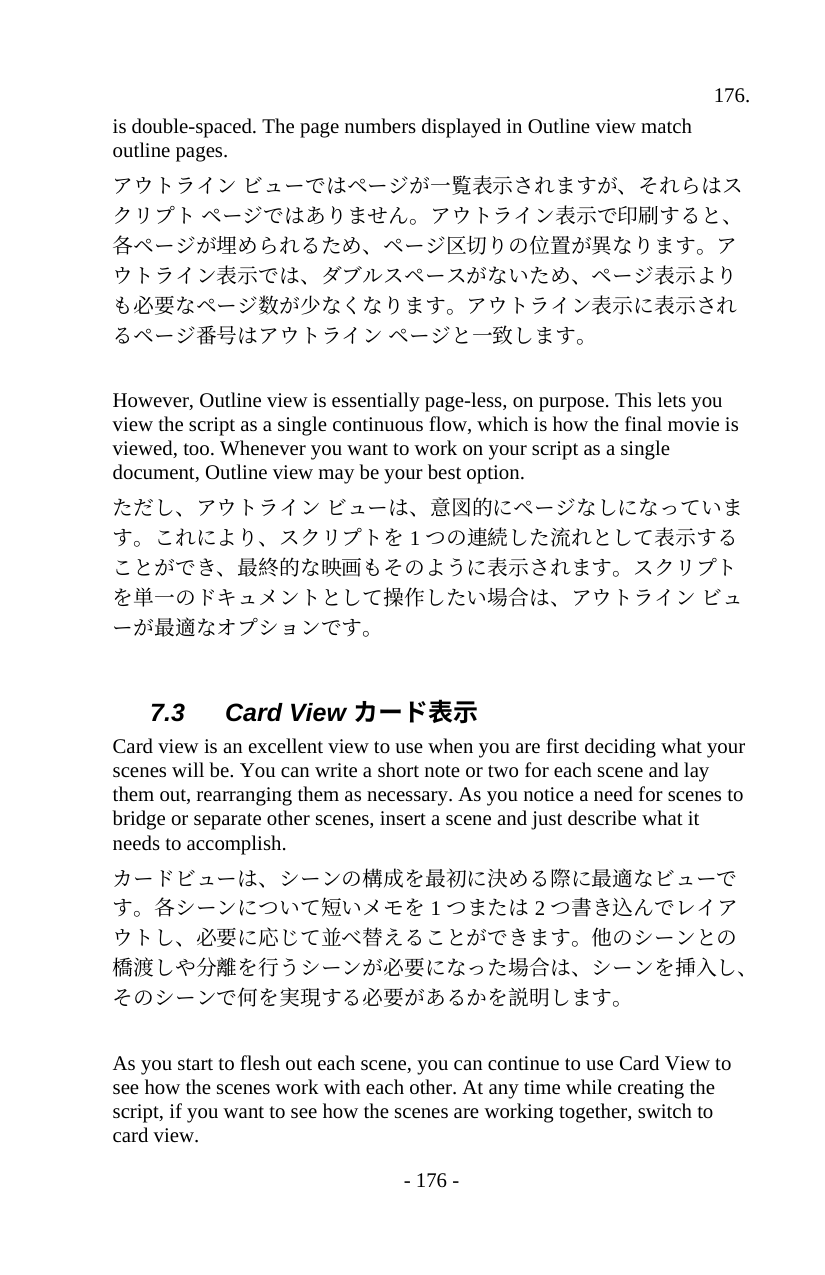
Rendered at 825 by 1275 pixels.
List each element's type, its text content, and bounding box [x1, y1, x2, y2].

text As you start to flesh out each scene, you can continue to use Card View to see how the scenes work with each other. At any time while creating the script, if you want to see how the scenes are working together, switch to card view. [112, 1051, 750, 1147]
text アウトライン ビューではページが一覧表示されますが、それらはスクリプト ページではありません。アウトライン表示で印刷すると、各ページが埋められるため、ページ区切りの位置が異なります。アウトライン表示では、ダブルスペースがないため、ページ表示よりも必要なページ数が少なくなります。アウトライン表示に表示されるページ番号はアウトライン ページと一致します。 [112, 170, 750, 349]
text Card view is an excellent view to use when you are first deciding what your scenes will be. You can write a short note or two for each scene and lay them out, rearranging them as necessary. As you notice a need for scenes to bridge or separate other scenes, insert a scene and just describe what it needs to accomplish. [112, 734, 750, 854]
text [112, 114, 750, 162]
text カードビューは、シーンの構成を最初に決める際に最適なビューです。各シーンについて短いメモを 1 つまたは 2 つ書き込んでレイアウトし、必要に応じて並べ替えることができます。他のシーンとの橋渡しや分離を行うシーンが必要になった場合は、シーンを挿入し、そのシーンで何を実現する必要があるかを説明します。 [112, 862, 750, 1011]
text However, Outline view is essentially page-less, on purpose. This lets you view the script as a single continuous flow, which is how the final movie is viewed, too. Whenever you want to work on your script as a single document, Outline view may be your best option. [112, 388, 750, 484]
subtitle Card View カード表示 [150, 698, 750, 727]
text ただし、アウトライン ビューは、意図的にページなしになっています。これにより、スクリプトを 1 つの連続した流れとして表示することができ、最終的な映画もそのように表示されます。スクリプトを単一のドキュメントとして操作したい場合は、アウトライン ビューが最適なオプションです。 [112, 492, 750, 641]
